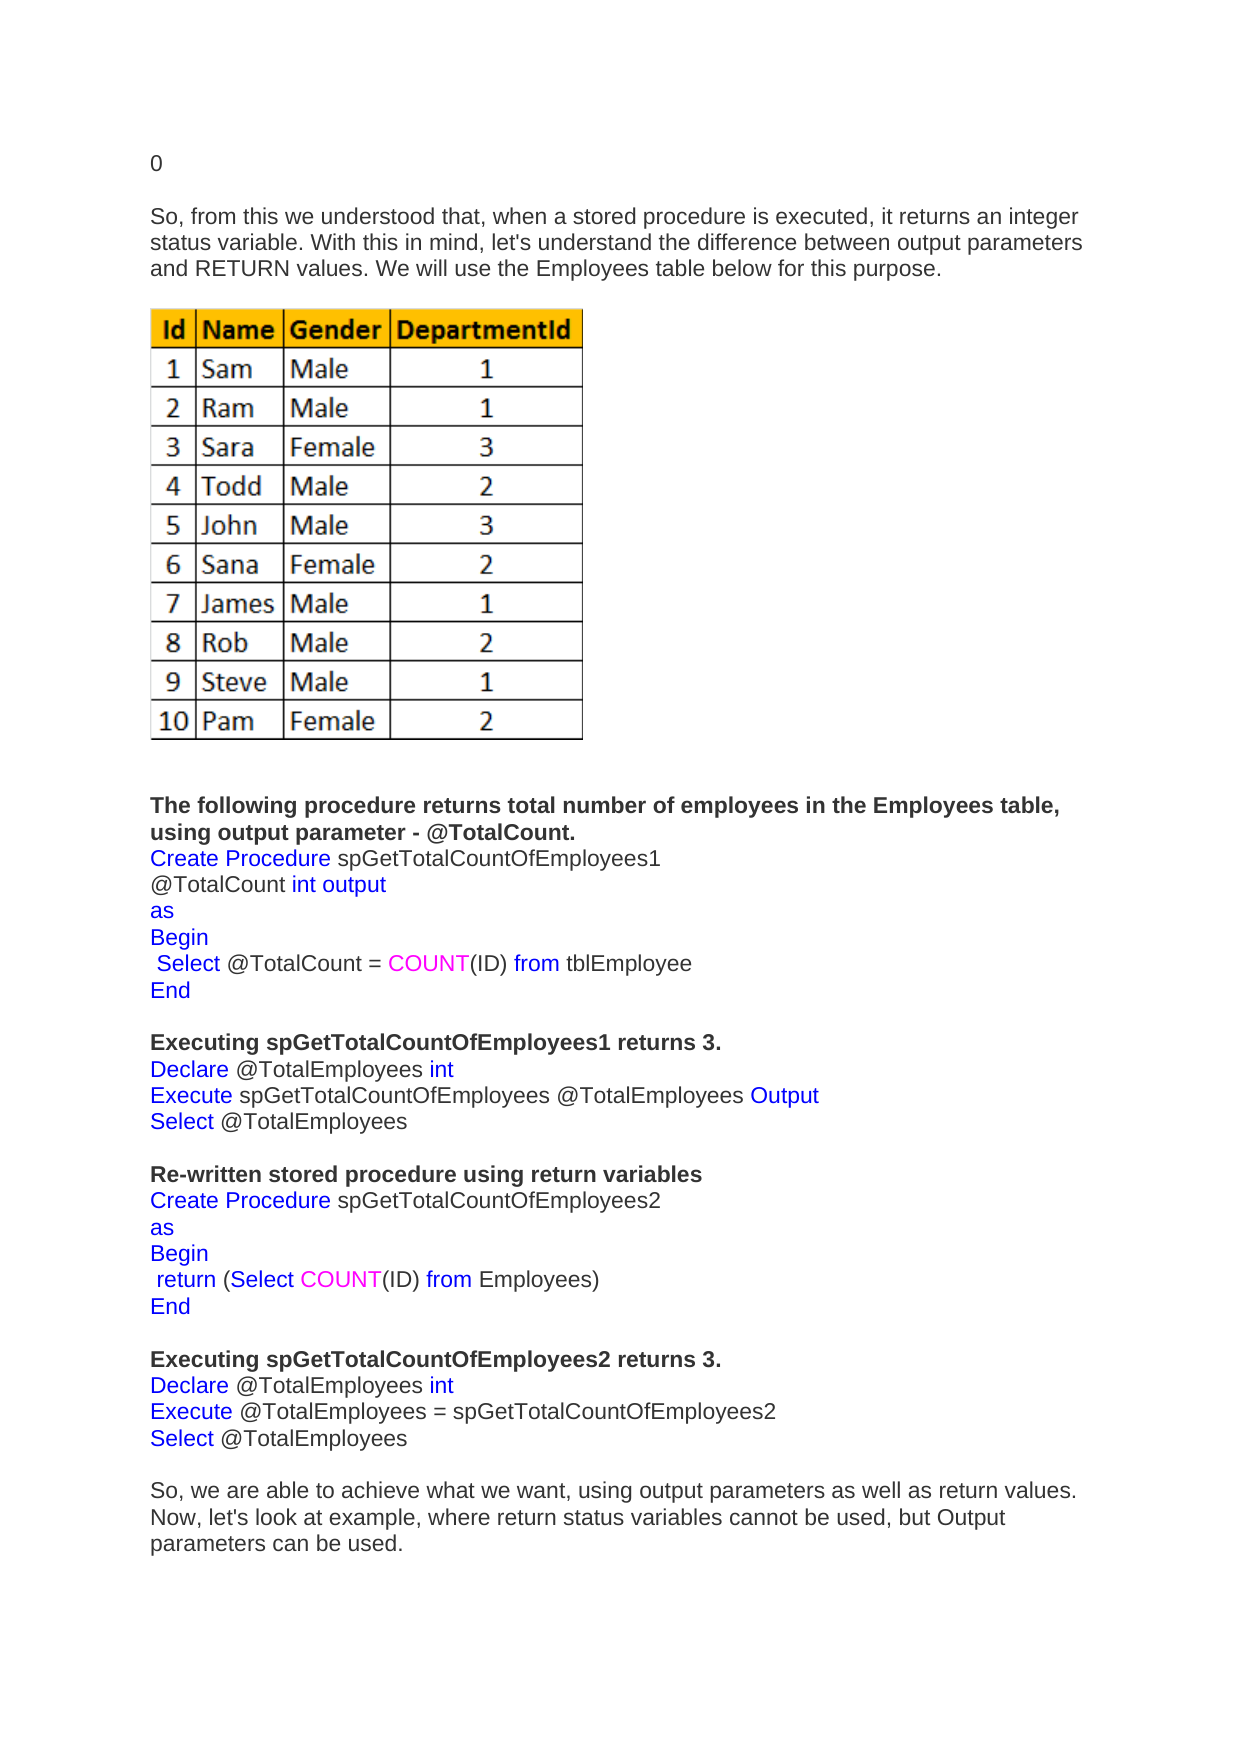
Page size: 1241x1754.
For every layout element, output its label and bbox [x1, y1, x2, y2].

picture [150, 308, 583, 740]
text [150, 150, 1090, 1583]
